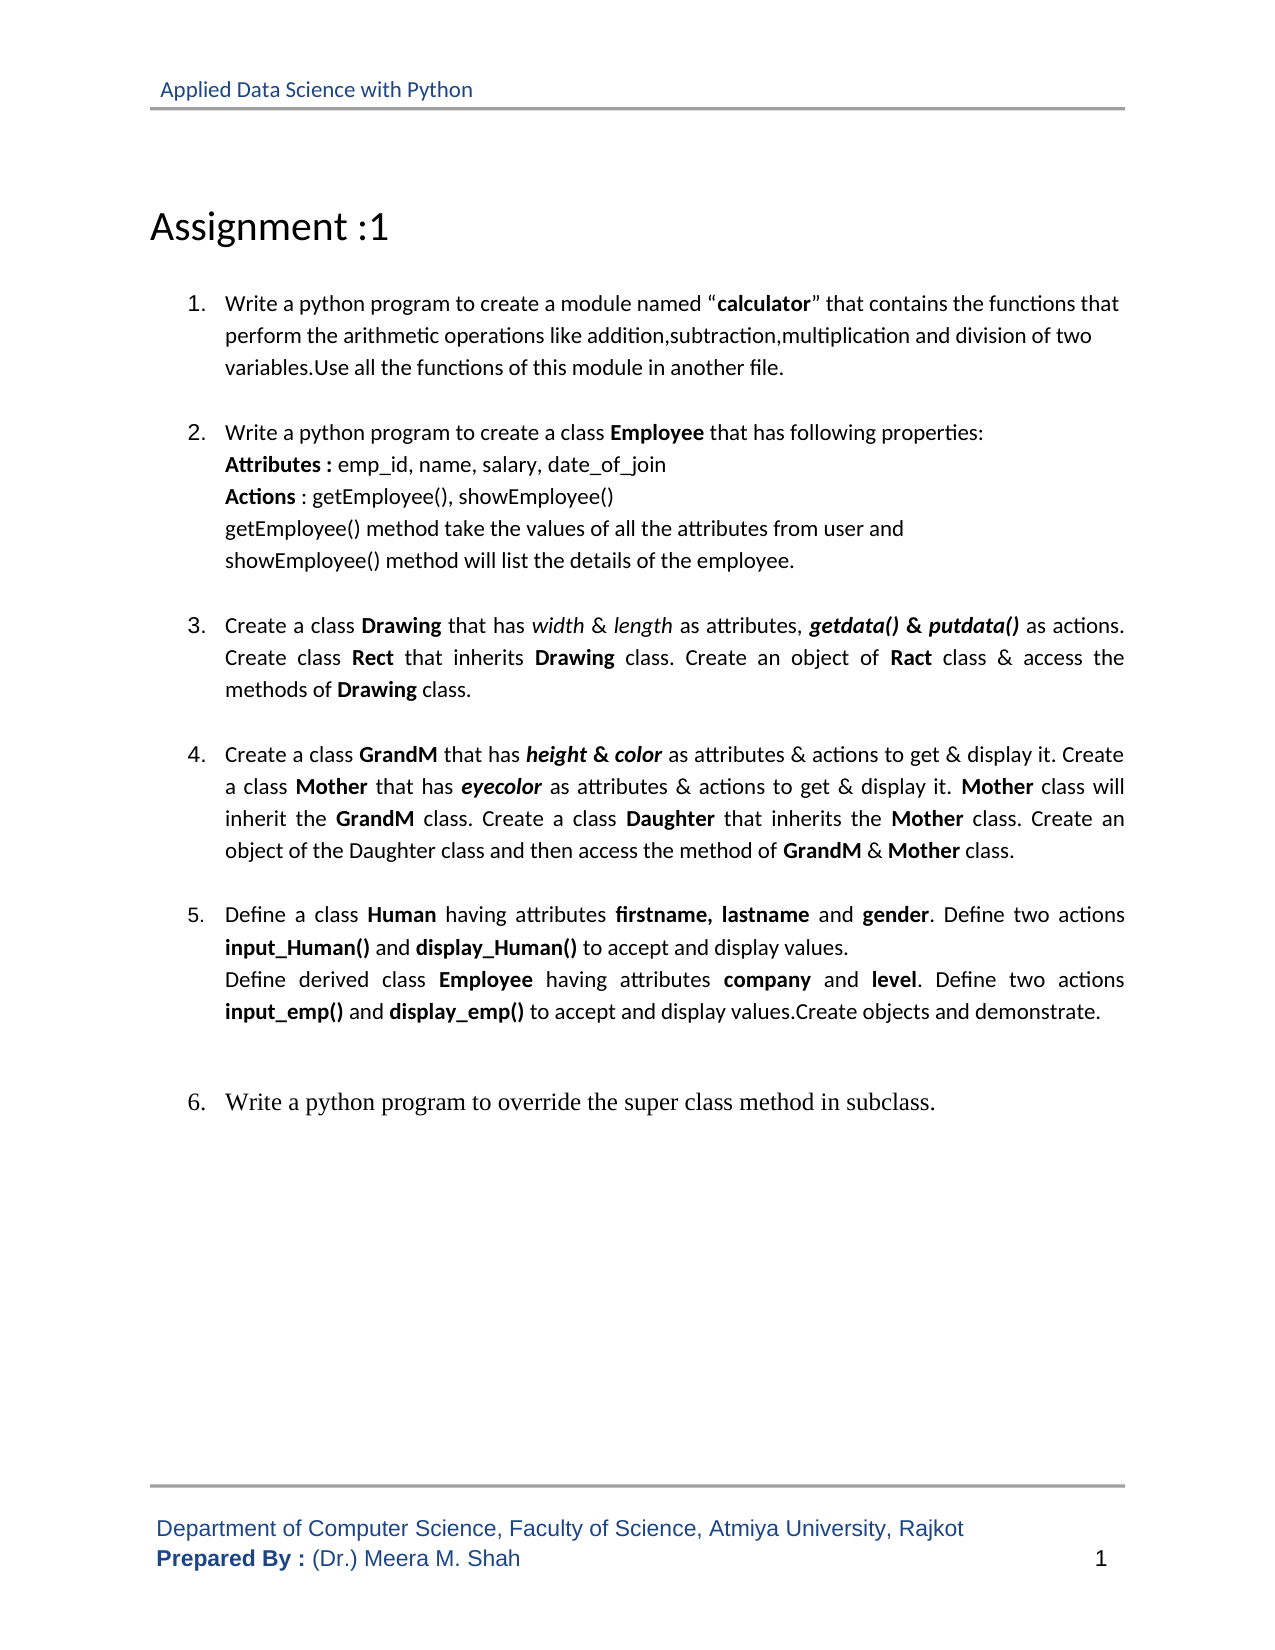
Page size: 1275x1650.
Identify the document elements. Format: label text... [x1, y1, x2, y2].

list Define a class Human having attributes firstname, lastname and gender. Define two actions input_Human() and display_Human() to accept and display values. [187, 901, 1125, 961]
text getEmployee() method take the values of all the attributes from user and [225, 514, 1125, 542]
list Create a class GrandM that has height & color as attributes & actions to get & display it. Create a class Mother that has eyecolor as attributes & actions to get & display it. Mother class will inherit the GrandM class. Create a class Daughter that inherits the Mother class. Create an object of the Daughter class and then access the method of GrandM & Mother class. [187, 740, 1125, 864]
list Create a class Drawing that has width & length as attributes, getdata() & putdata() as actions. Create class Rect that inherits Drawing class. Create an object of Ract class & access the methods of Drawing class. [187, 611, 1125, 703]
text showEmployee() method will list the details of the employee. [225, 547, 1125, 574]
title Assignment :1 [150, 200, 1125, 251]
list Write a python program to create a module named “calculator” that contains the functions that perform the arithmetic operations like addition,subtraction,multiplication and division of two variables.Use all the functions of this module in another file. [187, 289, 1125, 381]
text Attributes : emp_id, name, salary, date_of_join [225, 450, 1125, 478]
text Define derived class Employee having attributes company and level. Define two actions input_emp() and display_emp() to accept and display values.Create objects and demonstrate. [225, 965, 1125, 1025]
list Write a python program to create a class Employee that has following properties: [187, 418, 1125, 446]
text Actions : getEmployee(), showEmployee() [225, 482, 1125, 510]
list Write a python program to override the super class method in subclass. [187, 1087, 1125, 1115]
